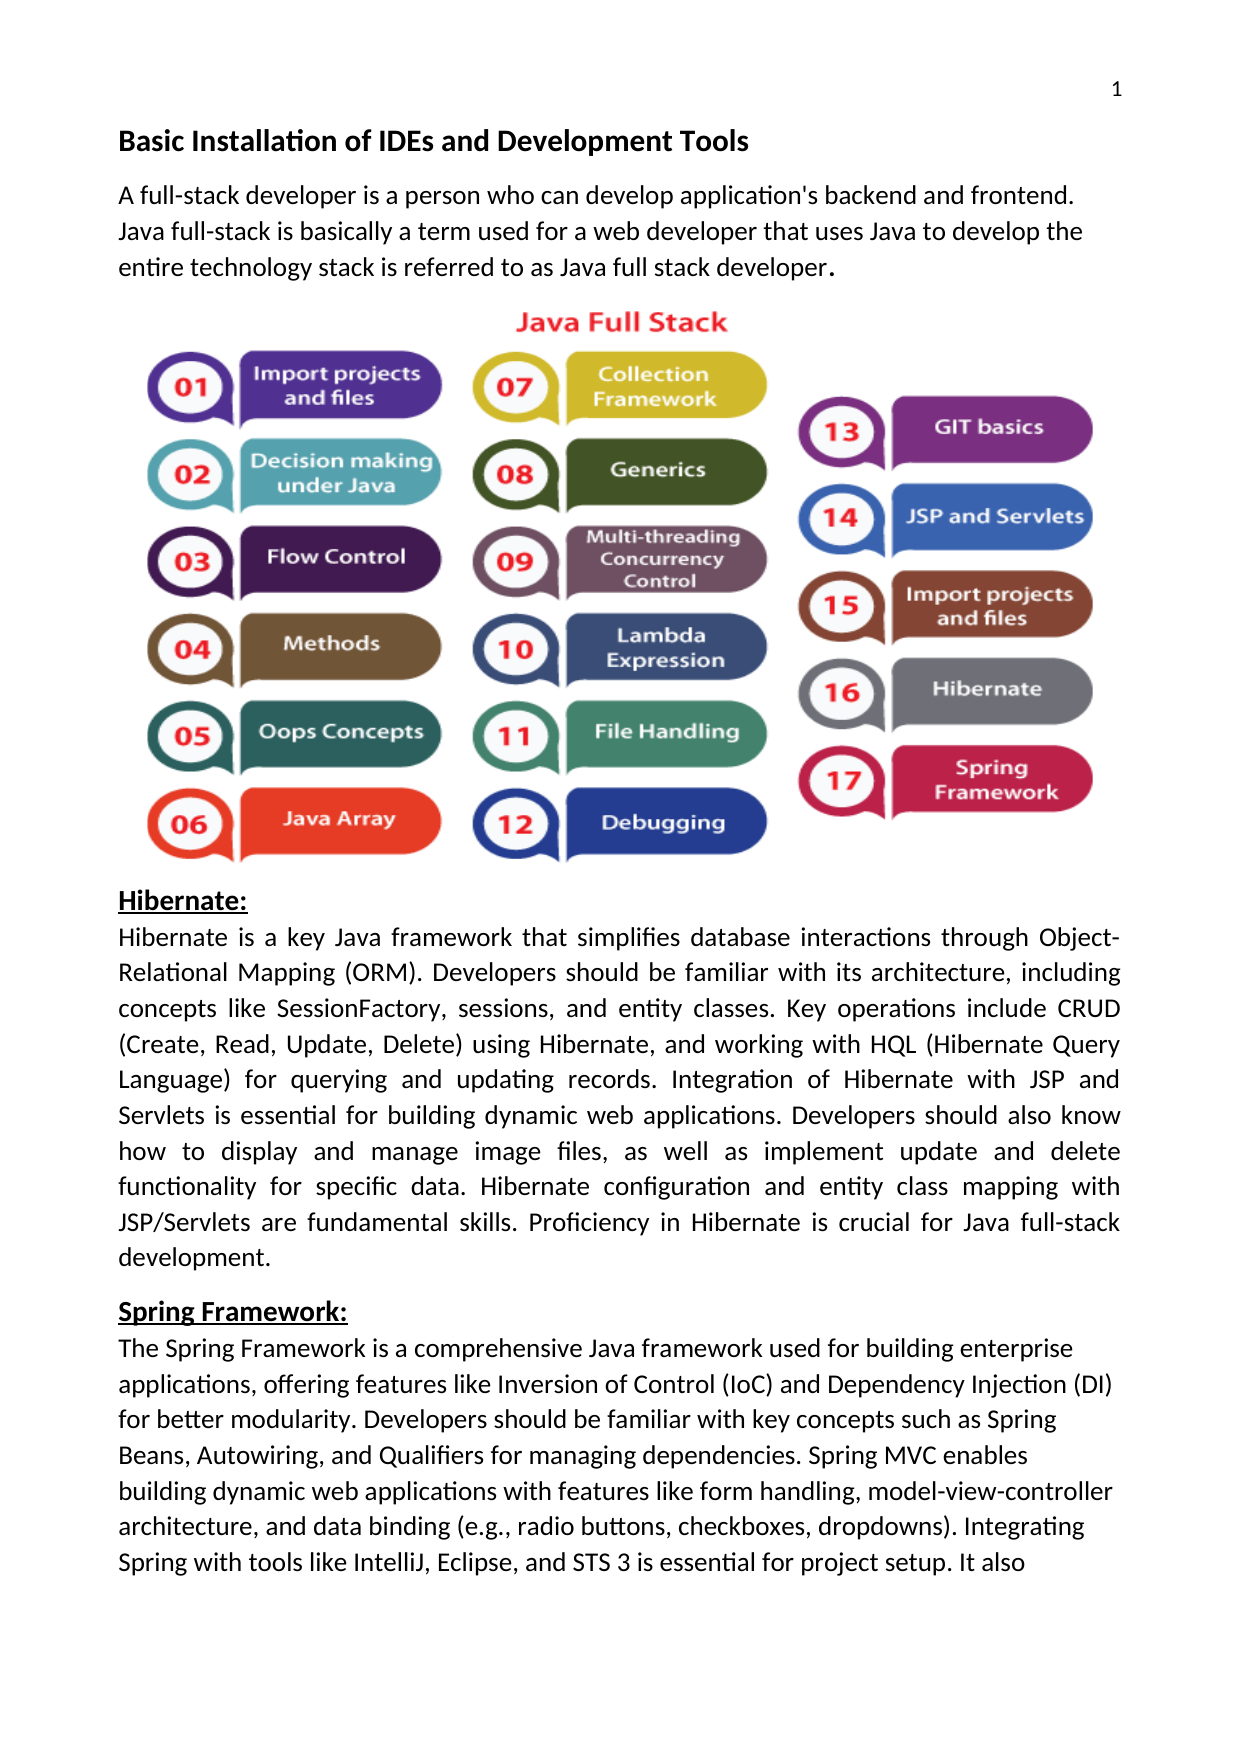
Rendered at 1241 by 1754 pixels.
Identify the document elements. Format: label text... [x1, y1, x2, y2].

text Basic Installation of IDEs and Development Tools [118, 121, 1122, 159]
picture [147, 311, 1093, 863]
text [118, 1293, 1122, 1578]
text A full-stack developer is a person who can develop application's backend and frontend. Java full-stack is basically a term used for a web developer that uses Java to develop the entire technology stack is referred to as Java full stack developer. [118, 178, 1122, 283]
